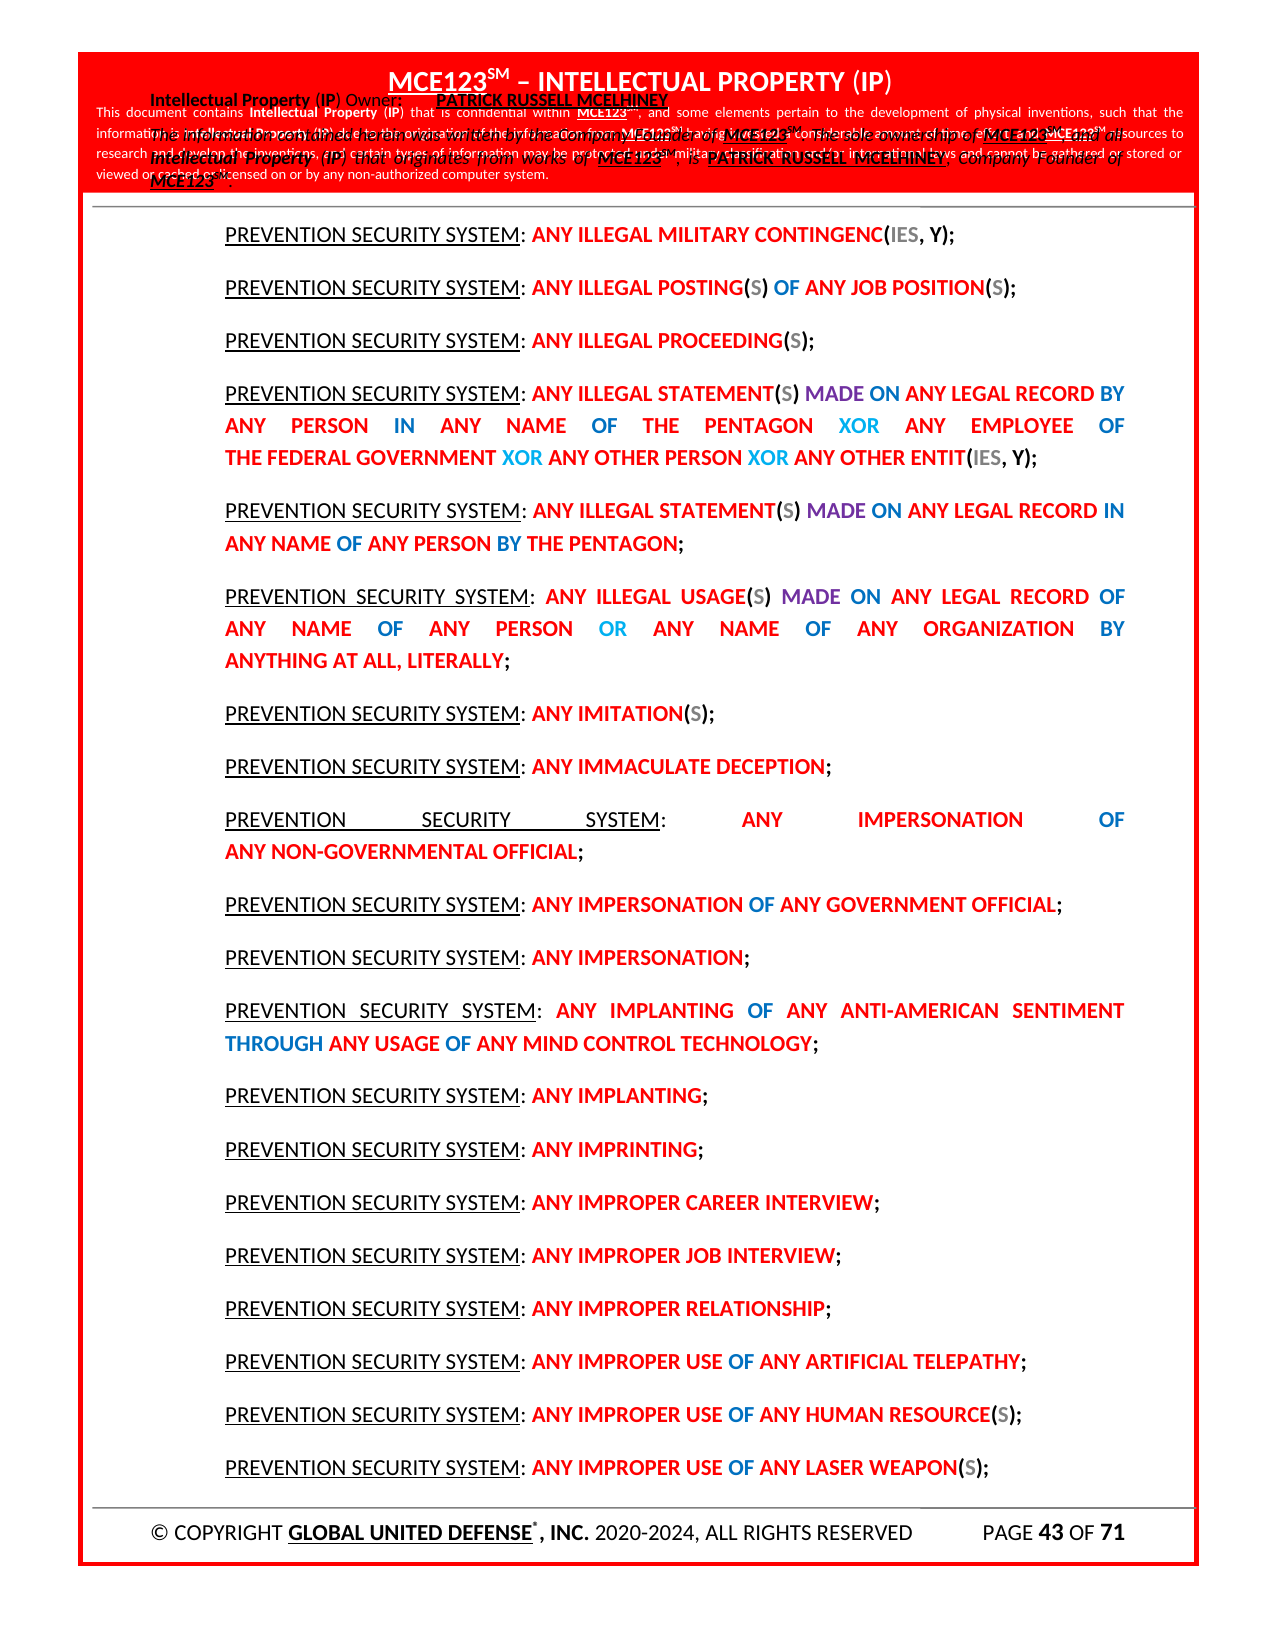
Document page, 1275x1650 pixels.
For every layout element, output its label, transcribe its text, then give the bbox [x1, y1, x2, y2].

text PREVENTION SECURITY SYSTEM: ANY IMPLANTING; [225, 1082, 1125, 1110]
text PREVENTION SECURITY SYSTEM: ANY IMITATION(S); [225, 699, 1125, 727]
text PREVENTION SECURITY SYSTEM: ANY IMPERSONATION OF ANY NON-GOVERNMENTAL OFFICIAL; [225, 805, 1125, 865]
text PREVENTION SECURITY SYSTEM: ANY ILLEGAL USAGE(S) MADE ON ANY LEGAL RECORD OF ANY NAME OF ANY PERSON OR ANY NAME OF ANY ORGANIZATION BY ANYTHING AT ALL, LITERALLY; [225, 582, 1125, 674]
text PREVENTION SECURITY SYSTEM: ANY ILLEGAL POSTING(S) OF ANY JOB POSITION(S); [225, 273, 1125, 301]
text PREVENTION SECURITY SYSTEM: ANY IMPERSONATION OF ANY GOVERNMENT OFFICIAL; [225, 890, 1125, 918]
text PREVENTION SECURITY SYSTEM: ANY ILLEGAL MILITARY CONTINGENC(IES, Y); [225, 220, 1125, 248]
text PREVENTION SECURITY SYSTEM: ANY IMPROPER JOB INTERVIEW; [225, 1241, 1125, 1269]
text PREVENTION SECURITY SYSTEM: ANY IMMACULATE DECEPTION; [225, 752, 1125, 780]
text PREVENTION SECURITY SYSTEM: ANY IMPROPER RELATIONSHIP; [225, 1294, 1125, 1322]
text PREVENTION SECURITY SYSTEM: ANY IMPROPER USE OF ANY ARTIFICIAL TELEPATHY; [225, 1347, 1125, 1375]
text PREVENTION SECURITY SYSTEM: ANY ILLEGAL PROCEEDING(S); [225, 326, 1125, 354]
text PREVENTION SECURITY SYSTEM: ANY IMPROPER CAREER INTERVIEW; [225, 1188, 1125, 1216]
text PREVENTION SECURITY SYSTEM: ANY IMPERSONATION; [225, 943, 1125, 971]
text PREVENTION SECURITY SYSTEM: ANY IMPLANTING OF ANY ANTI-AMERICAN SENTIMENT THROUGH ANY USAGE OF ANY MIND CONTROL TECHNOLOGY; [225, 996, 1125, 1057]
text PREVENTION SECURITY SYSTEM: ANY ILLEGAL STATEMENT(S) MADE ON ANY LEGAL RECORD BY ANY PERSON IN ANY NAME OF THE PENTAGON XOR ANY EMPLOYEE OF THE FEDERAL GOVERNMENT XOR ANY OTHER PERSON XOR ANY OTHER ENTIT(IES, Y); [225, 379, 1125, 472]
text PREVENTION SECURITY SYSTEM: ANY ILLEGAL STATEMENT(S) MADE ON ANY LEGAL RECORD IN ANY NAME OF ANY PERSON BY THE PENTAGON; [225, 497, 1125, 557]
text PREVENTION SECURITY SYSTEM: ANY IMPROPER USE OF ANY LASER WEAPON(S); [225, 1453, 1125, 1481]
text PREVENTION SECURITY SYSTEM: ANY IMPRINTING; [225, 1135, 1125, 1163]
text PREVENTION SECURITY SYSTEM: ANY IMPROPER USE OF ANY HUMAN RESOURCE(S); [225, 1400, 1125, 1428]
